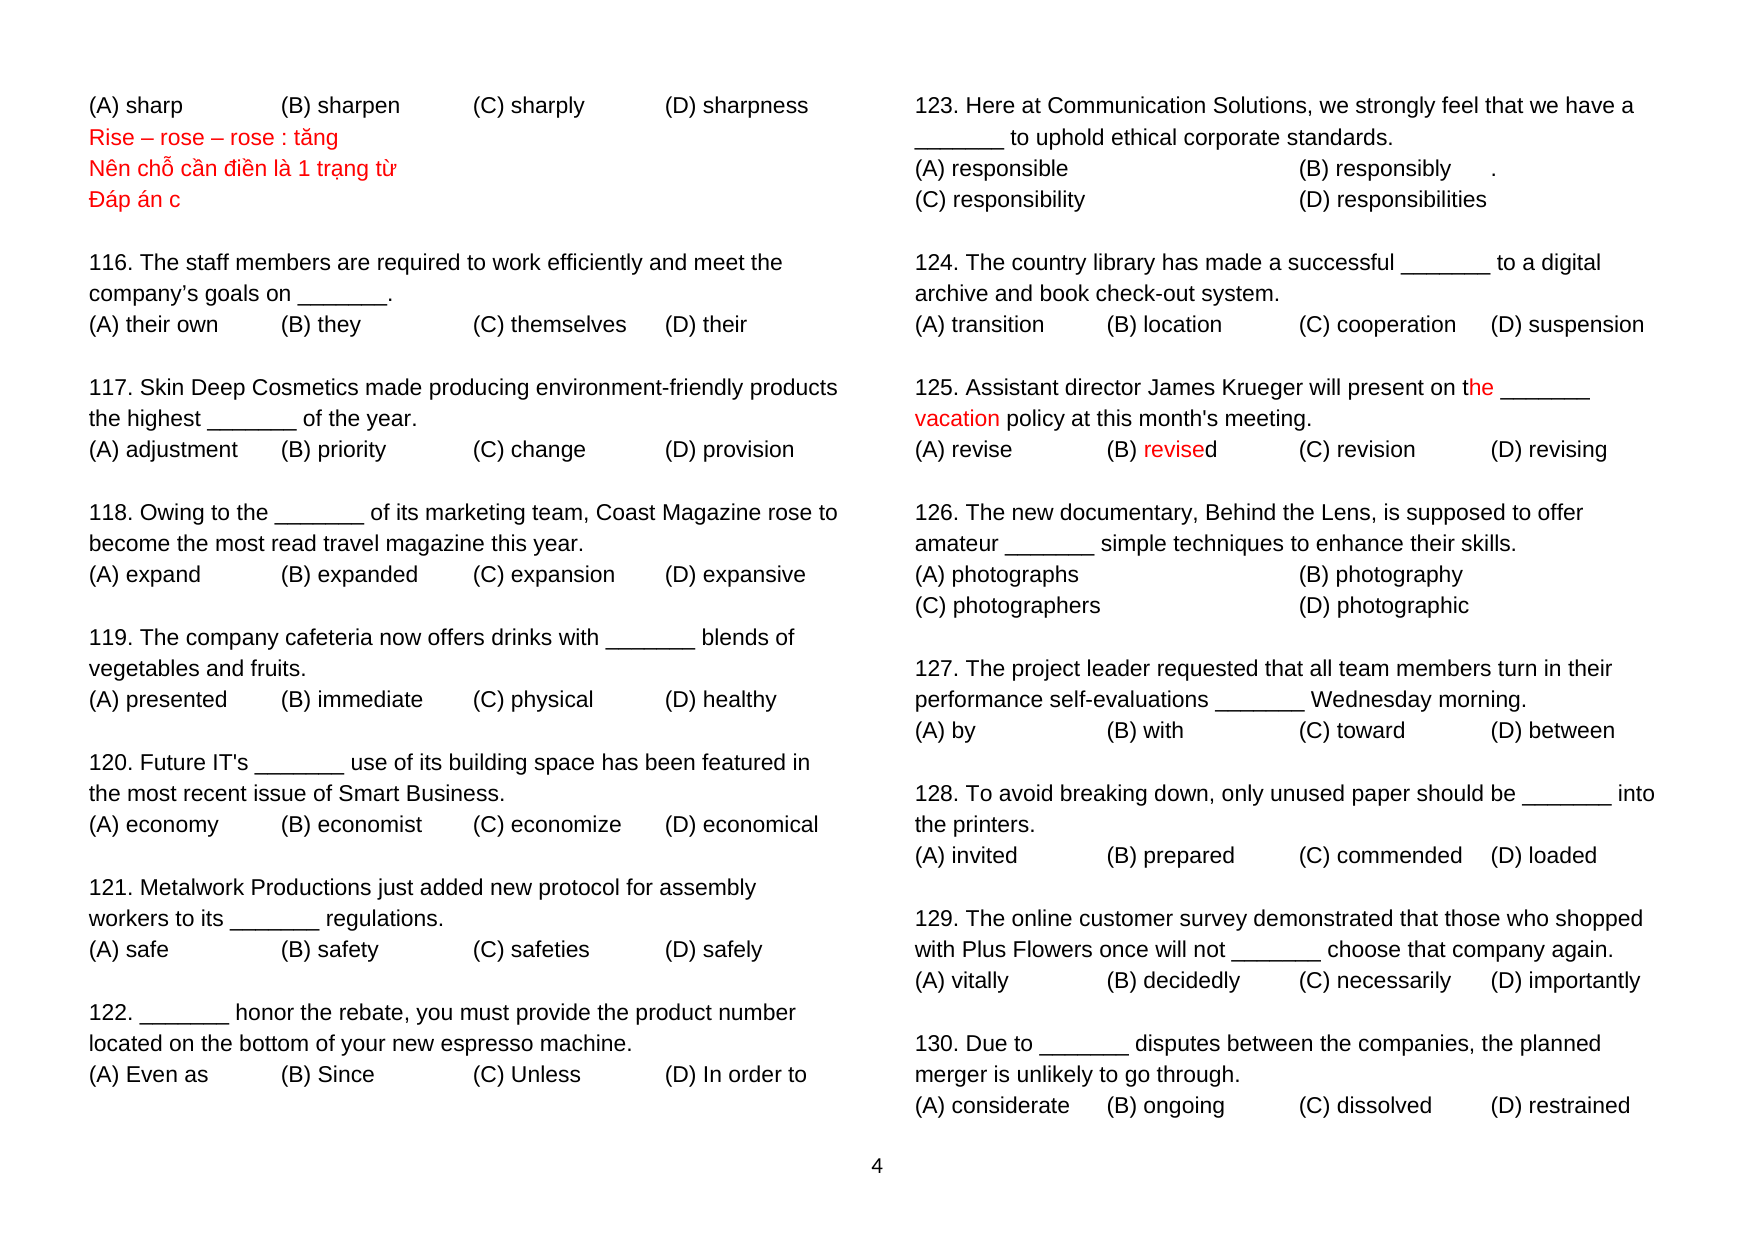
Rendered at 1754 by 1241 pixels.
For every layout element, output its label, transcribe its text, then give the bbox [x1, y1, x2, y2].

text (A) expand (B) expanded (C) expansion (D) expansive [89, 557, 839, 589]
text Đáp án c [89, 182, 839, 214]
text (A) photographs (B) photography [914, 557, 1665, 589]
text 119. The company cafeteria now offers drinks with _______ blends of vegetables and fruits. [89, 620, 839, 682]
text 130. Due to _______ disputes between the companies, the planned merger is unlikely to go through. [914, 1026, 1665, 1089]
text (A) their own (B) they (C) themselves (D) their [89, 307, 839, 339]
text 129. The online customer survey demonstrated that those who shopped with Plus Flowers once will not _______ choose that company again. [914, 901, 1665, 964]
text (A) safe (B) safety (C) safeties (D) safely [89, 932, 839, 964]
text 117. Skin Deep Cosmetics made producing environment-friendly products the highest _______ of the year. [89, 370, 839, 432]
text 128. To avoid breaking down, only unused paper should be _______ into the printers. [914, 776, 1665, 839]
text 124. The country library has made a successful _______ to a digital archive and book check-out system. [914, 245, 1665, 307]
text Nên chỗ cần điền là 1 trạng từ [89, 151, 839, 182]
text (A) transition (B) location (C) cooperation (D) suspension [914, 307, 1665, 339]
text 122. _______ honor the rebate, you must provide the product number located on the bottom of your new espresso machine. [89, 995, 839, 1057]
text Rise – rose – rose : tăng [89, 120, 839, 151]
text 118. Owing to the _______ of its marketing team, Coast Magazine rose to become the most read travel magazine this year. [89, 495, 839, 557]
text (A) Even as (B) Since (C) Unless (D) In order to [89, 1057, 839, 1089]
text (A) adjustment (B) priority (C) change (D) provision [89, 432, 839, 464]
text (A) invited (B) prepared (C) commended (D) loaded [914, 839, 1665, 870]
text 123. Here at Communication Solutions, we strongly feel that we have a _______ to uphold ethical corporate standards. [914, 89, 1665, 151]
text (A) revise (B) revised (C) revision (D) revising [914, 432, 1665, 464]
text 126. The new documentary, Behind the Lens, is supposed to offer amateur _______ simple techniques to enhance their skills. [914, 495, 1665, 557]
text 120. Future IT's _______ use of its building space has been featured in the most recent issue of Smart Business. [89, 745, 839, 807]
text (A) presented (B) immediate (C) physical (D) healthy [89, 682, 839, 714]
text 127. The project leader requested that all team members turn in their performance self-evaluations _______ Wednesday morning. [914, 651, 1665, 714]
text (C) responsibility (D) responsibilities [914, 182, 1665, 214]
text 116. The staff members are required to work efficiently and meet the company’s goals on _______. [89, 245, 839, 307]
text (A) vitally (B) decidedly (C) necessarily (D) importantly [914, 964, 1665, 995]
text (A) sharp (B) sharpen (C) sharply (D) sharpness [89, 89, 839, 120]
text 125. Assistant director James Krueger will present on the _______ vacation policy at this month's meeting. [914, 370, 1665, 432]
text 121. Metalwork Productions just added new protocol for assembly workers to its _______ regulations. [89, 870, 839, 932]
text (A) considerate (B) ongoing (C) dissolved (D) restrained [914, 1089, 1665, 1120]
text (C) photographers (D) photographic [914, 589, 1665, 620]
text (A) economy (B) economist (C) economize (D) economical [89, 807, 839, 839]
text (A) responsible (B) responsibly . [914, 151, 1665, 182]
text (A) by (B) with (C) toward (D) between [914, 714, 1665, 745]
